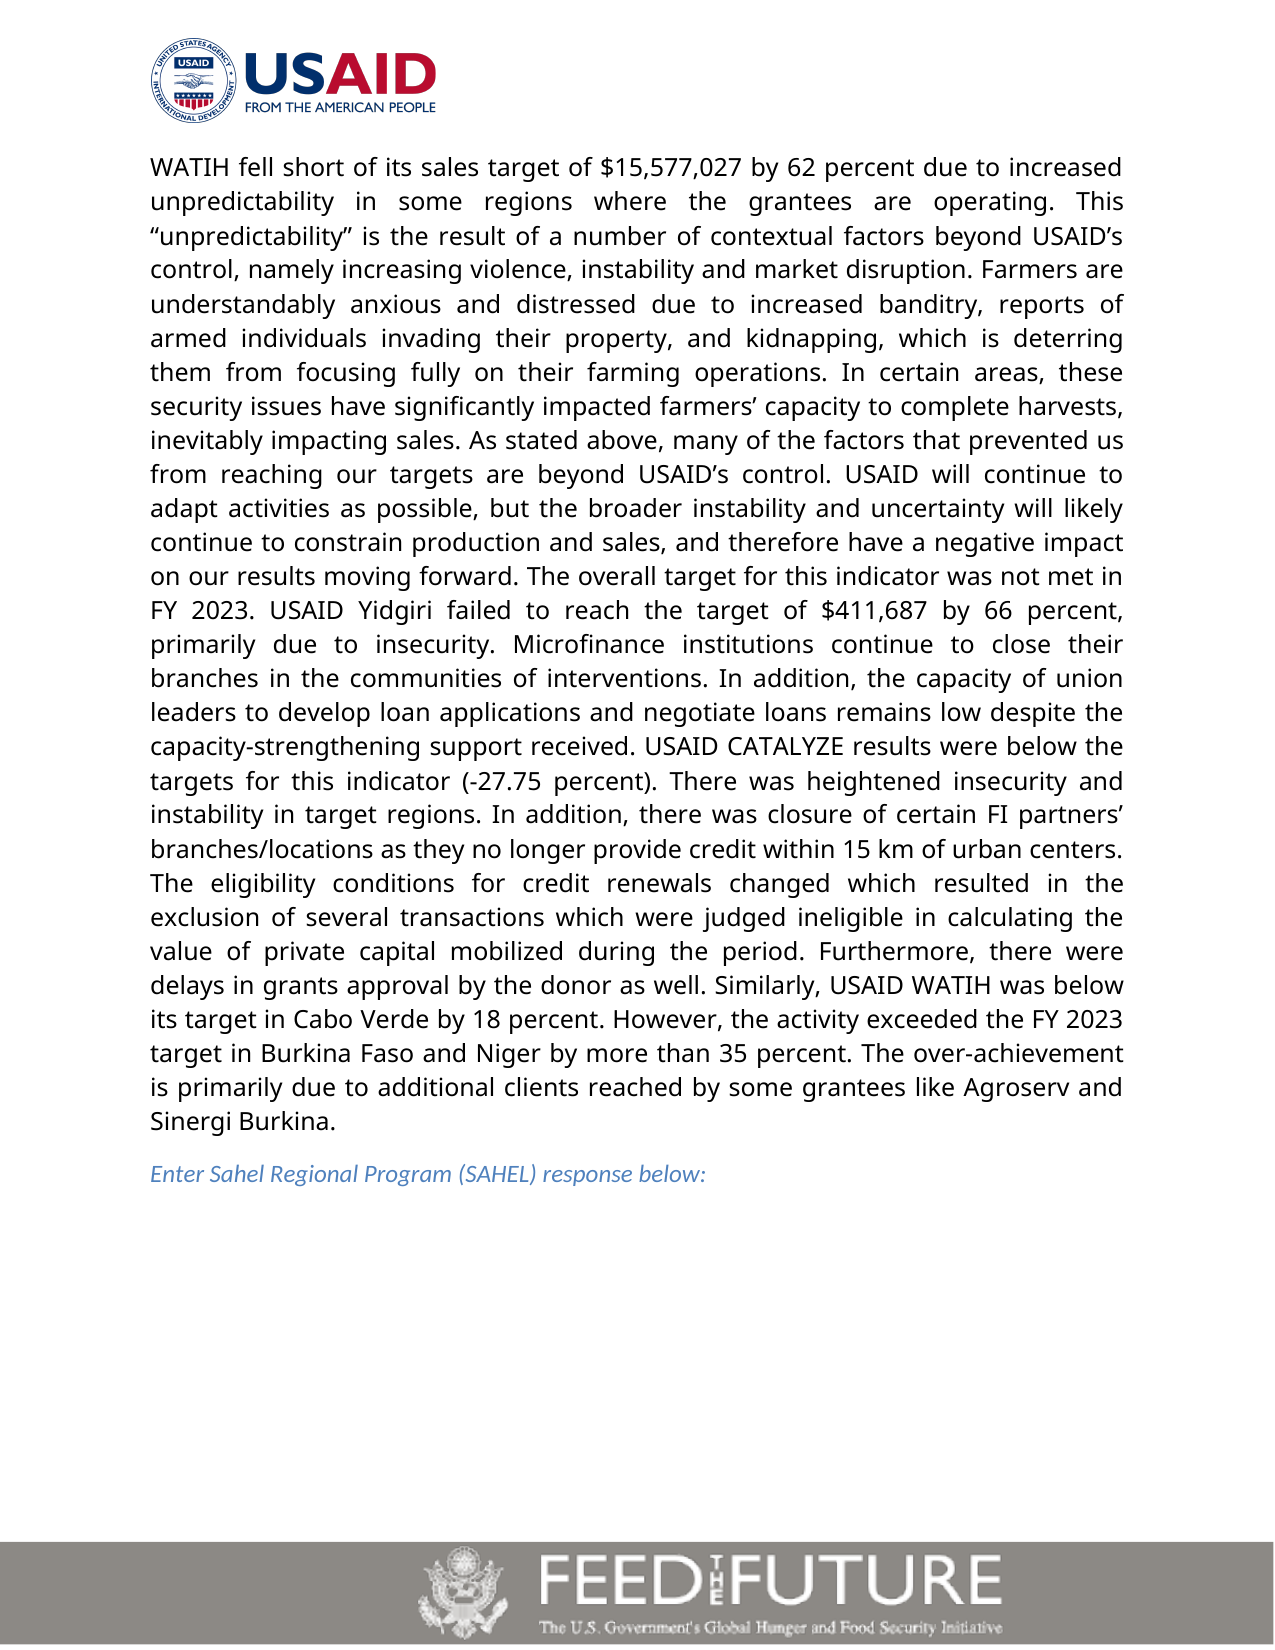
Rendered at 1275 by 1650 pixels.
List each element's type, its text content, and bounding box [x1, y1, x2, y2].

picture [151, 38, 436, 123]
picture [414, 1540, 1010, 1645]
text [150, 150, 1125, 1138]
subtitle Enter Sahel Regional Program (SAHEL) response below: [150, 1159, 1125, 1189]
